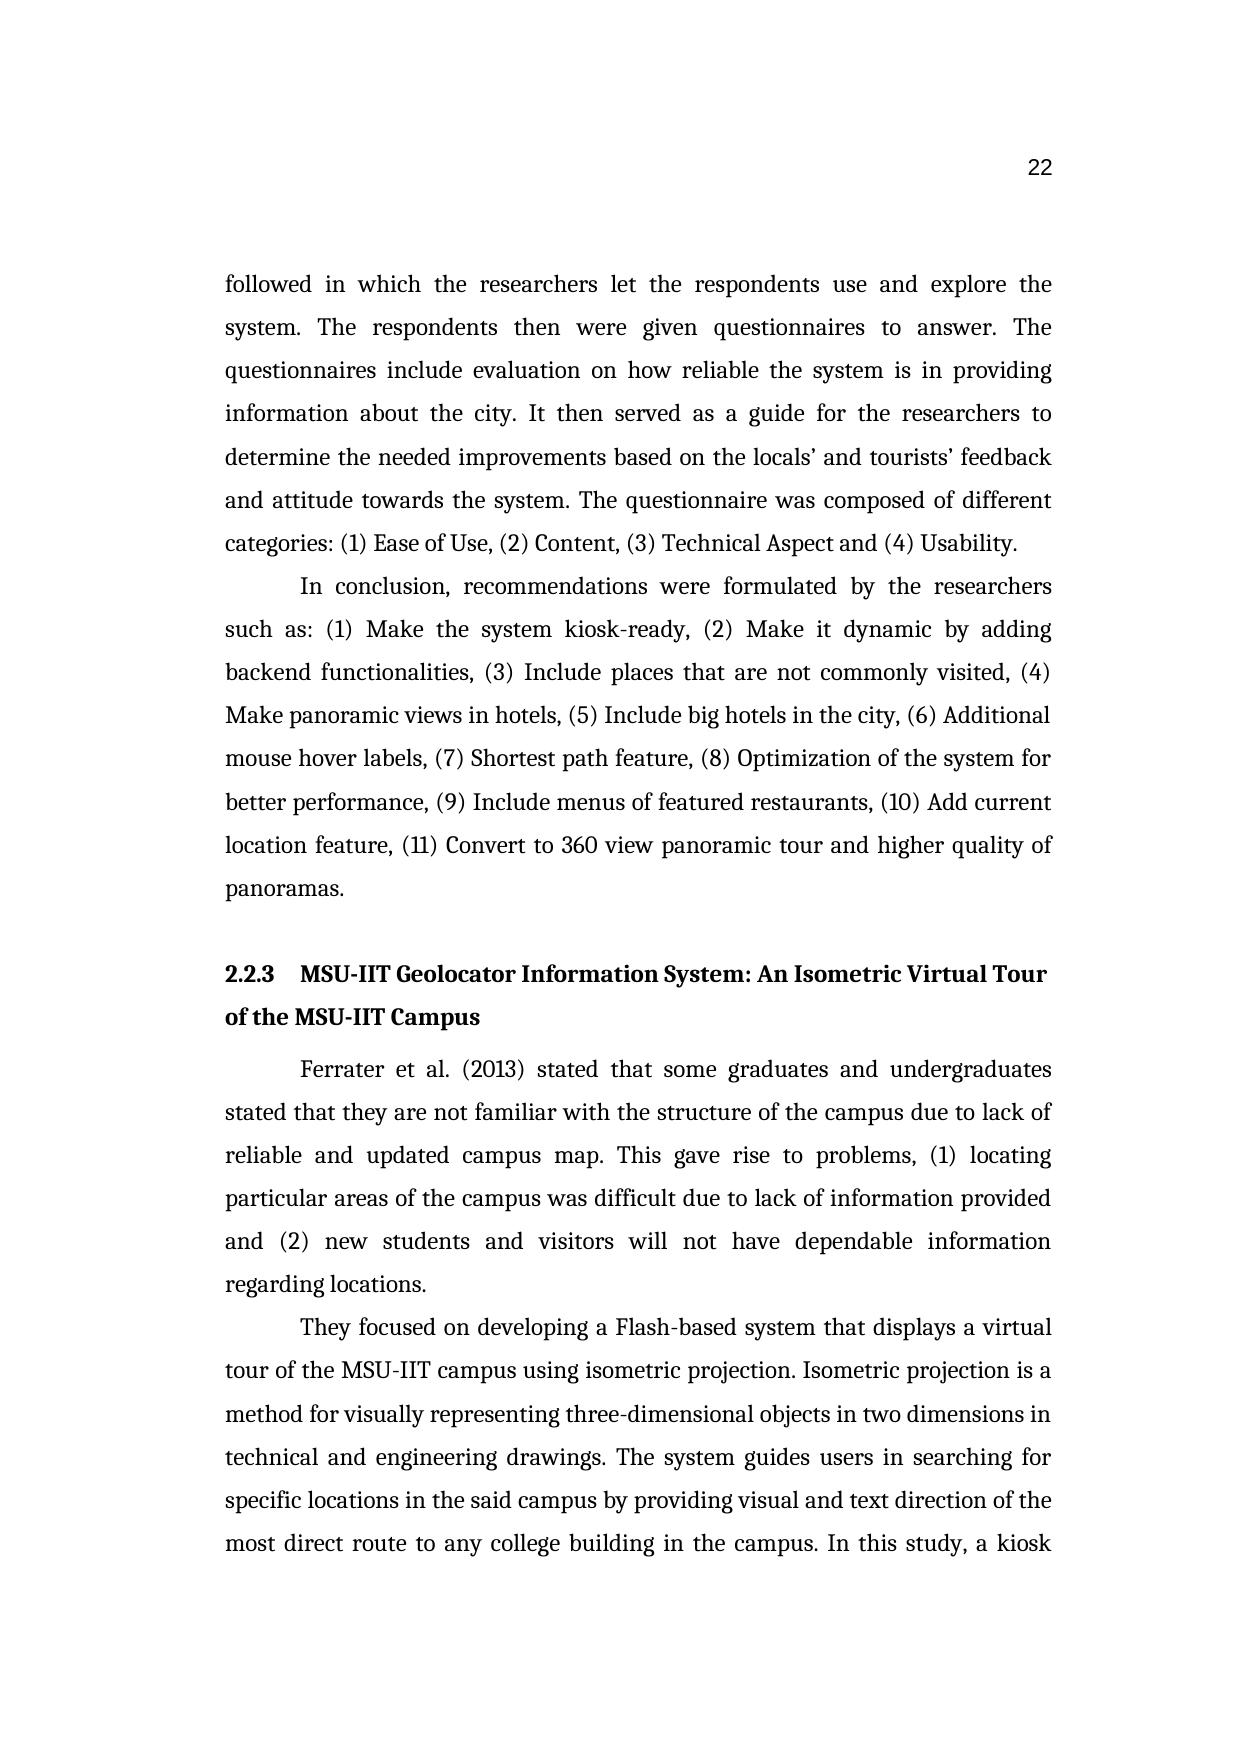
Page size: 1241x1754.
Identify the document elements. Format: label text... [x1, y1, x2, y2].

subtitle MSU-IIT Geolocator Information System: An Isometric Virtual Tour of the MSU-IIT Campus [225, 960, 1053, 1032]
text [225, 270, 1053, 557]
text In conclusion, recommendations were formulated by the researchers such as: (1) Make the system kiosk-ready, (2) Make it dynamic by adding backend functionalities, (3) Include places that are not commonly visited, (4) Make panoramic views in hotels, (5) Include big hotels in the city, (6) Additional mouse hover labels, (7) Shortest path feature, (8) Optimization of the system for better performance, (9) Include menus of featured restaurants, (10) Add current location feature, (11) Convert to 360 view panoramic tour and higher quality of panoramas. [225, 572, 1053, 902]
text Ferrater et al. (2013) stated that some graduates and undergraduates stated that they are not familiar with the structure of the campus due to lack of reliable and updated campus map. This gave rise to problems, (1) locating particular areas of the campus was difficult due to lack of information provided and (2) new students and visitors will not have dependable information regarding locations. [225, 1054, 1053, 1299]
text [225, 1313, 1053, 1558]
